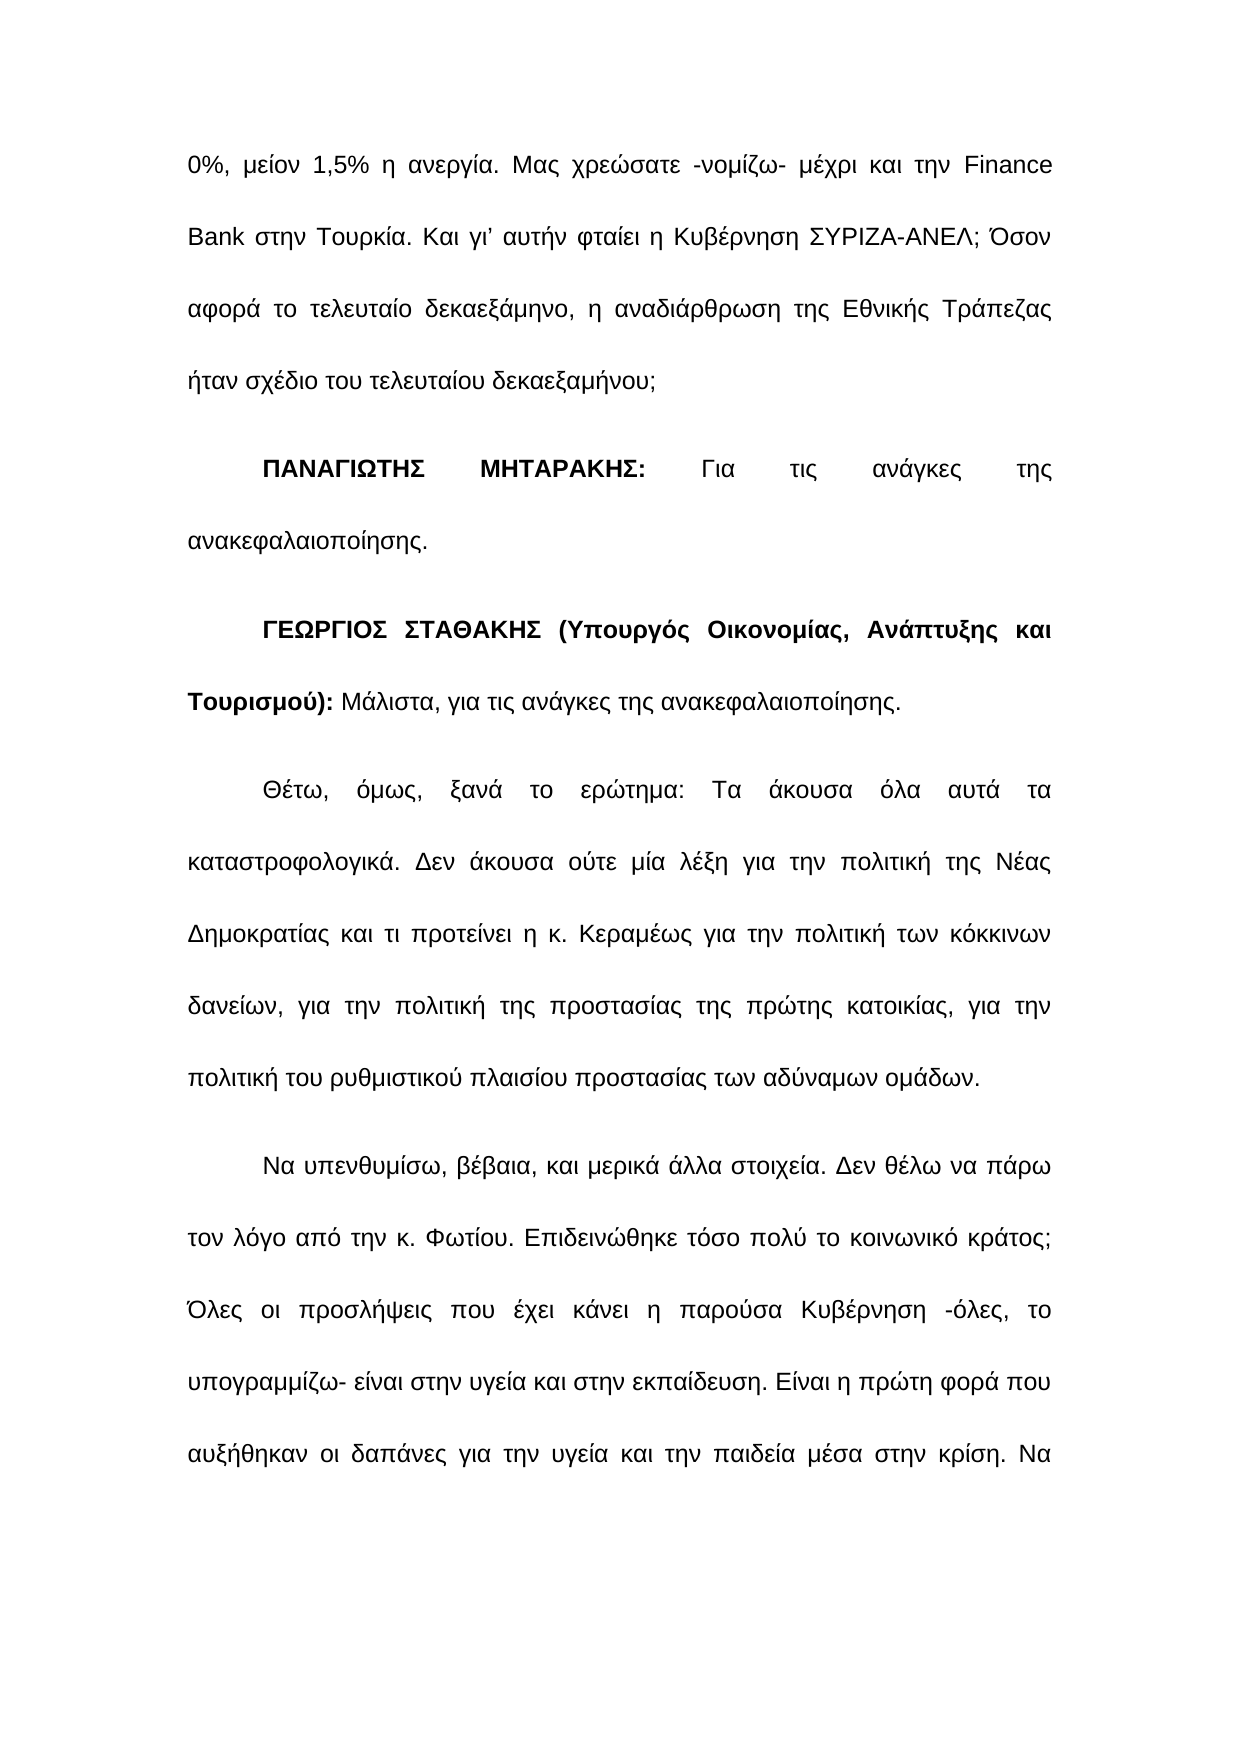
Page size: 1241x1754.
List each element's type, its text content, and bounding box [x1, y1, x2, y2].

text ΠΑΝΑΓΙΩΤΗΣ ΜΗΤΑΡΑΚΗΣ: Για τις ανάγκες της ανακεφαλαιοποίησης. [187, 454, 1053, 555]
text Θέτω, όμως, ξανά το ερώτημα: Τα άκουσα όλα αυτά τα καταστροφολογικά. Δεν άκουσα ούτε μία λέξη για την πολιτική της Νέας Δημοκρατίας και τι προτείνει η κ. Κεραμέως για την πολιτική των κόκκινων δανείων, για την πολιτική της προστασίας της πρώτης κατοικίας, για την πολιτική του ρυθμιστικού πλαισίου προστασίας των αδύναμων ομάδων. [187, 775, 1053, 1091]
text ΓΕΩΡΓΙΟΣ ΣΤΑΘΑΚΗΣ (Υπουργός Οικονομίας, Ανάπτυξης και Τουρισμού): Μάλιστα, για τις ανάγκες της ανακεφαλαιοποίησης. [187, 614, 1053, 715]
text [187, 150, 1053, 394]
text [187, 1151, 1053, 1467]
